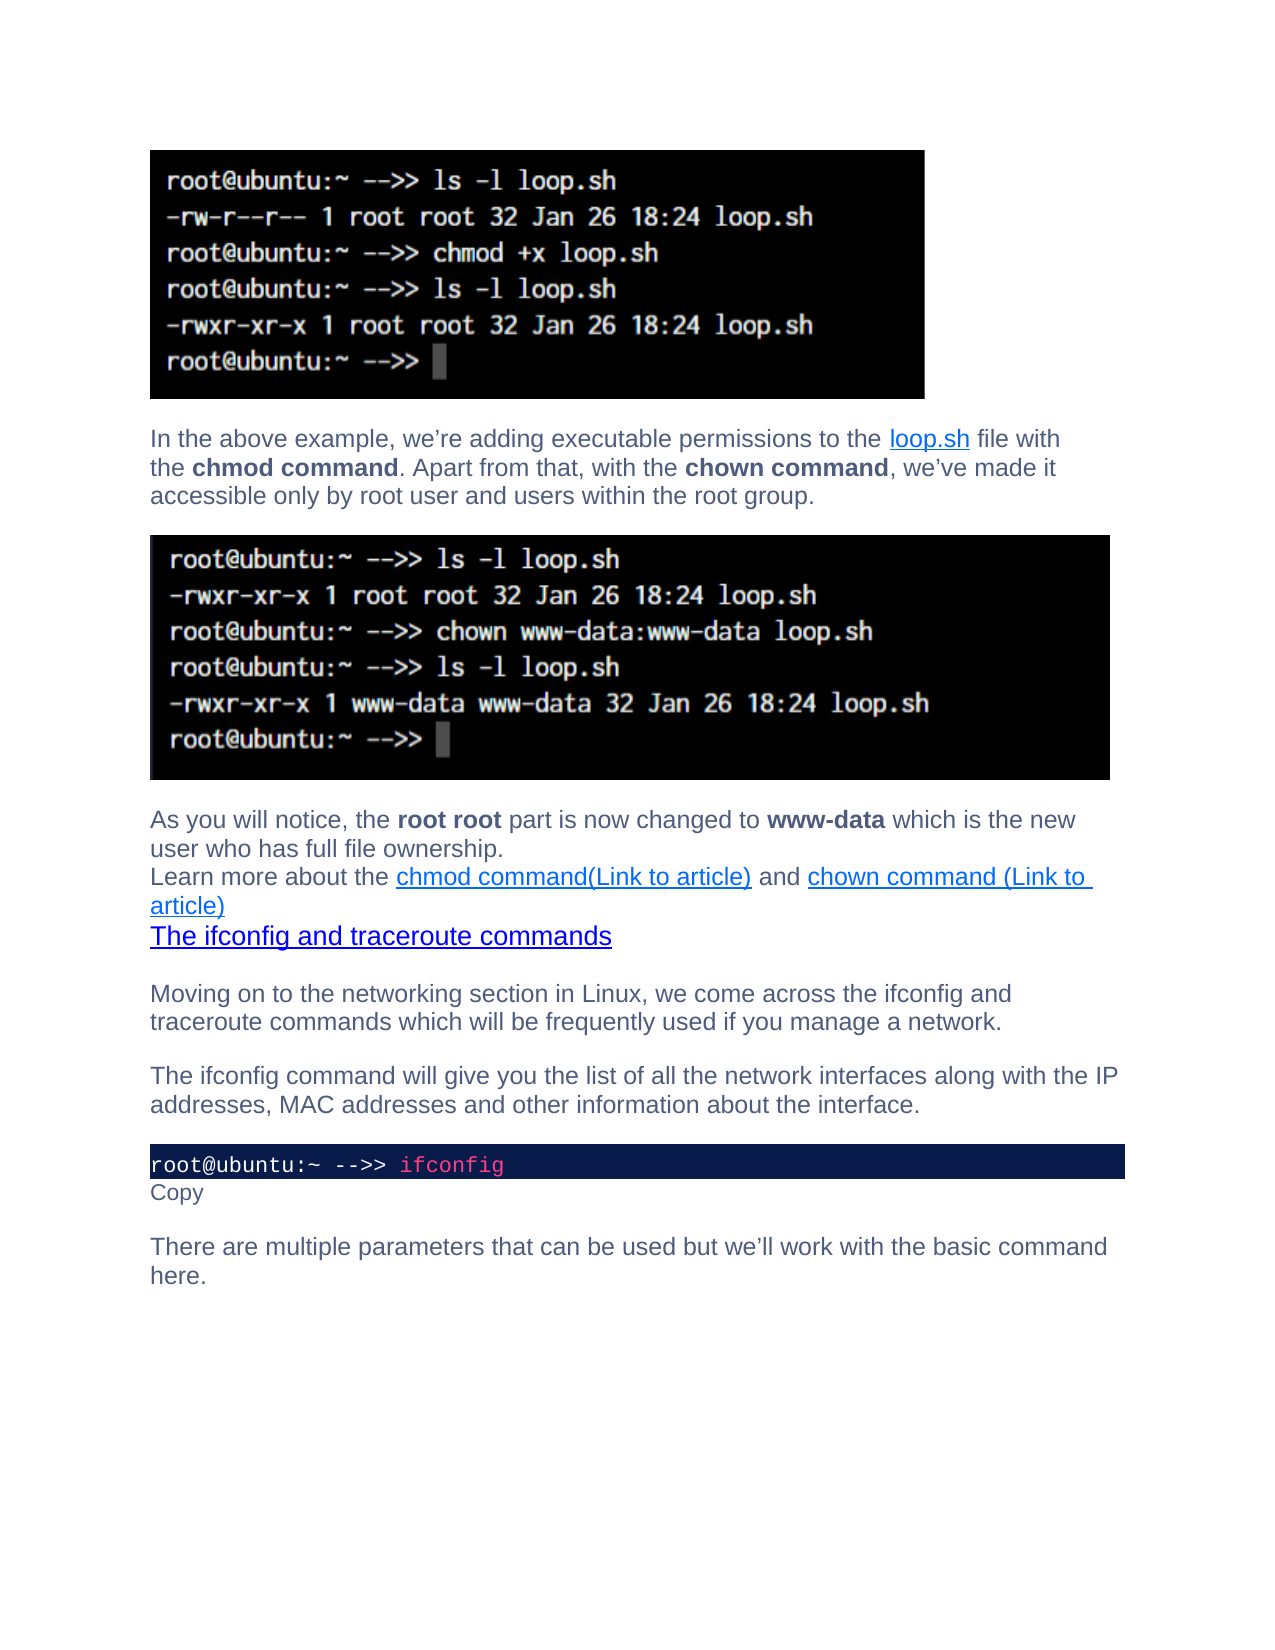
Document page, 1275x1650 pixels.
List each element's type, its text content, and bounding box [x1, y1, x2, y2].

text Learn more about the chmod command(Link to article) and chown command (Link to article) [150, 862, 1125, 920]
text In the above example, we’re adding executable permissions to the loop.sh file with the chmod command. Apart from that, with the chown command, we’ve made it accessible only by root user and users within the root group. [150, 424, 1125, 510]
text As you will notice, the root root part is now changed to www-data which is the new user who has full file ownership. [150, 805, 1125, 862]
text Moving on to the networking section in Linux, we come across the ifconfig and traceroute commands which will be frequently used if you manage a network. [150, 979, 1125, 1036]
picture [150, 150, 925, 399]
text There are multiple parameters that can be used but we’ll work with the basic command here. [150, 1232, 1125, 1289]
text The ifconfig command will give you the list of all the network interfaces along with the IP addresses, MAC addresses and other information about the interface. [150, 1061, 1125, 1119]
picture [150, 535, 1110, 780]
subtitle The ifconfig and traceroute commands [150, 920, 1125, 951]
text Copy [150, 1179, 1125, 1205]
text root@ubuntu:~ -->> ifconfig [150, 1144, 1125, 1179]
